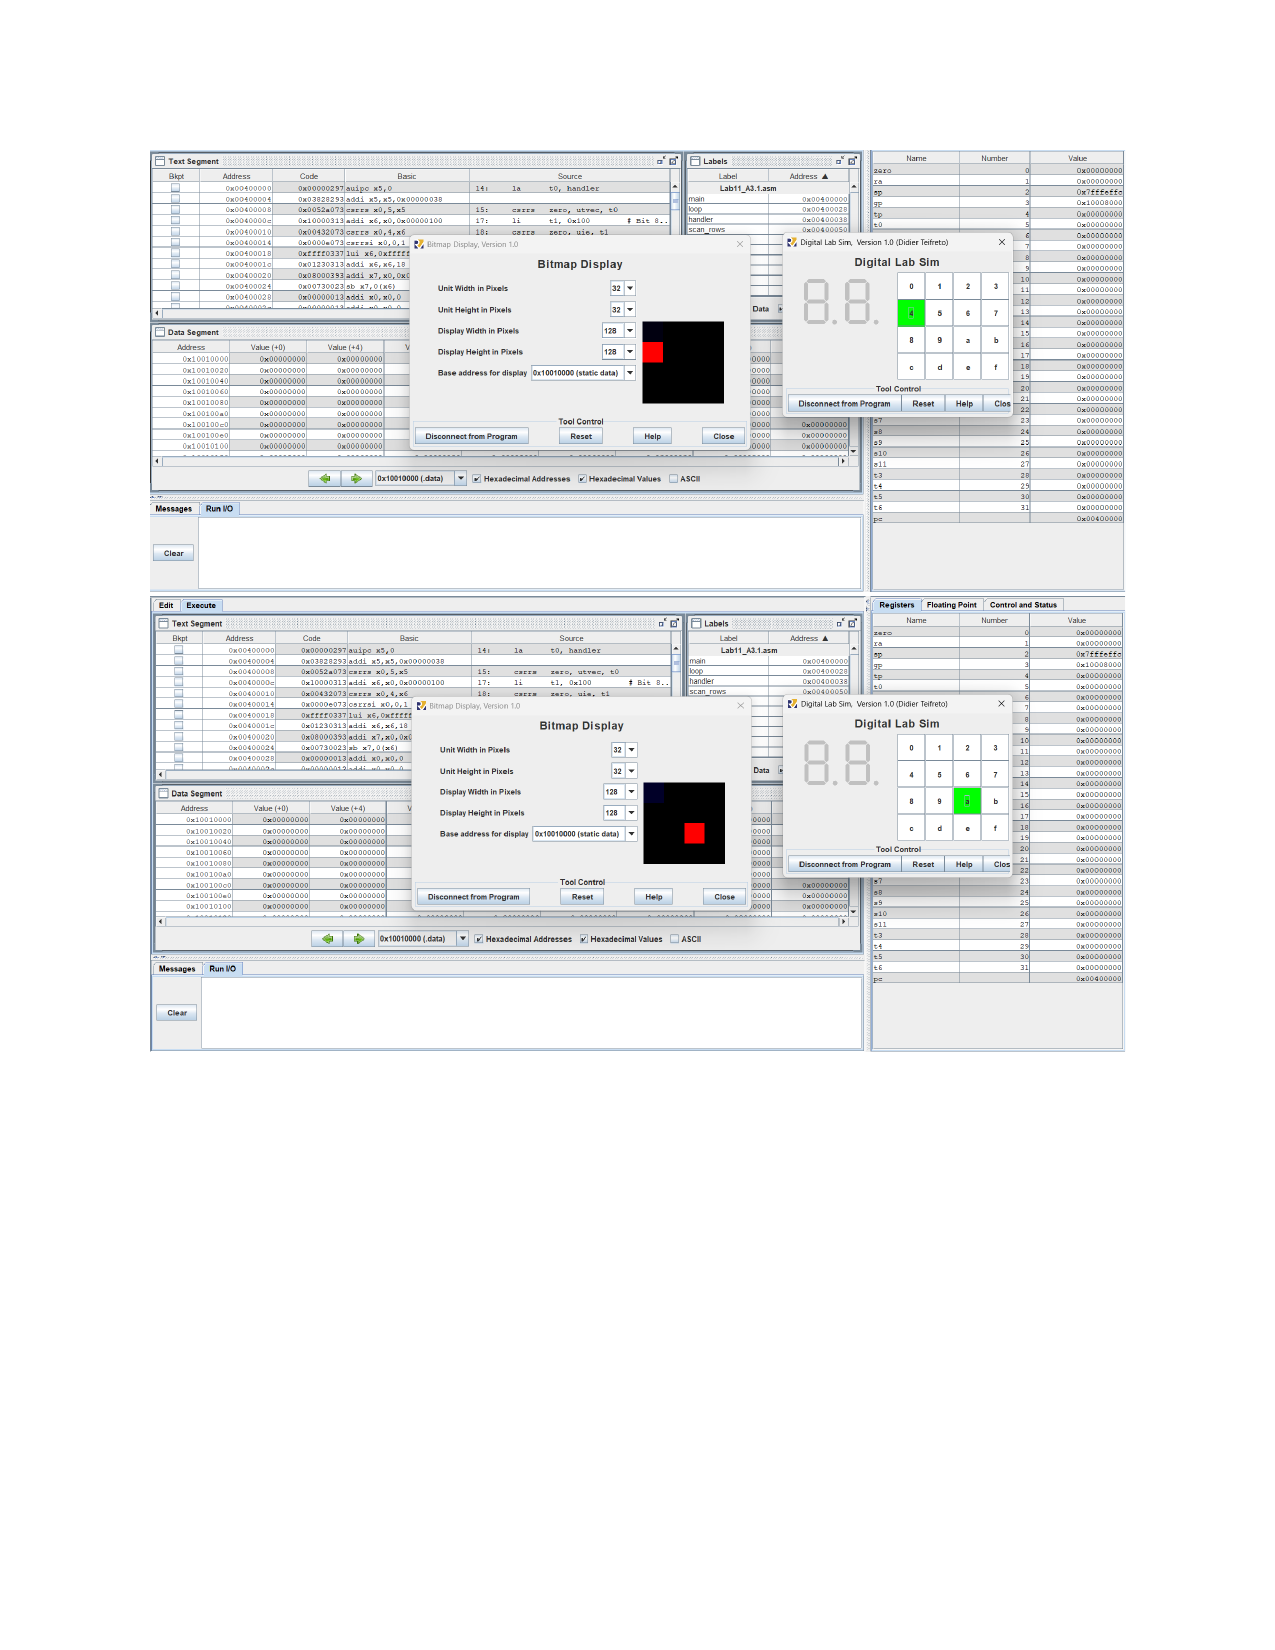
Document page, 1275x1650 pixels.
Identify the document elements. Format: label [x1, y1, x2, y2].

picture [150, 596, 1125, 1052]
picture [150, 150, 1125, 592]
